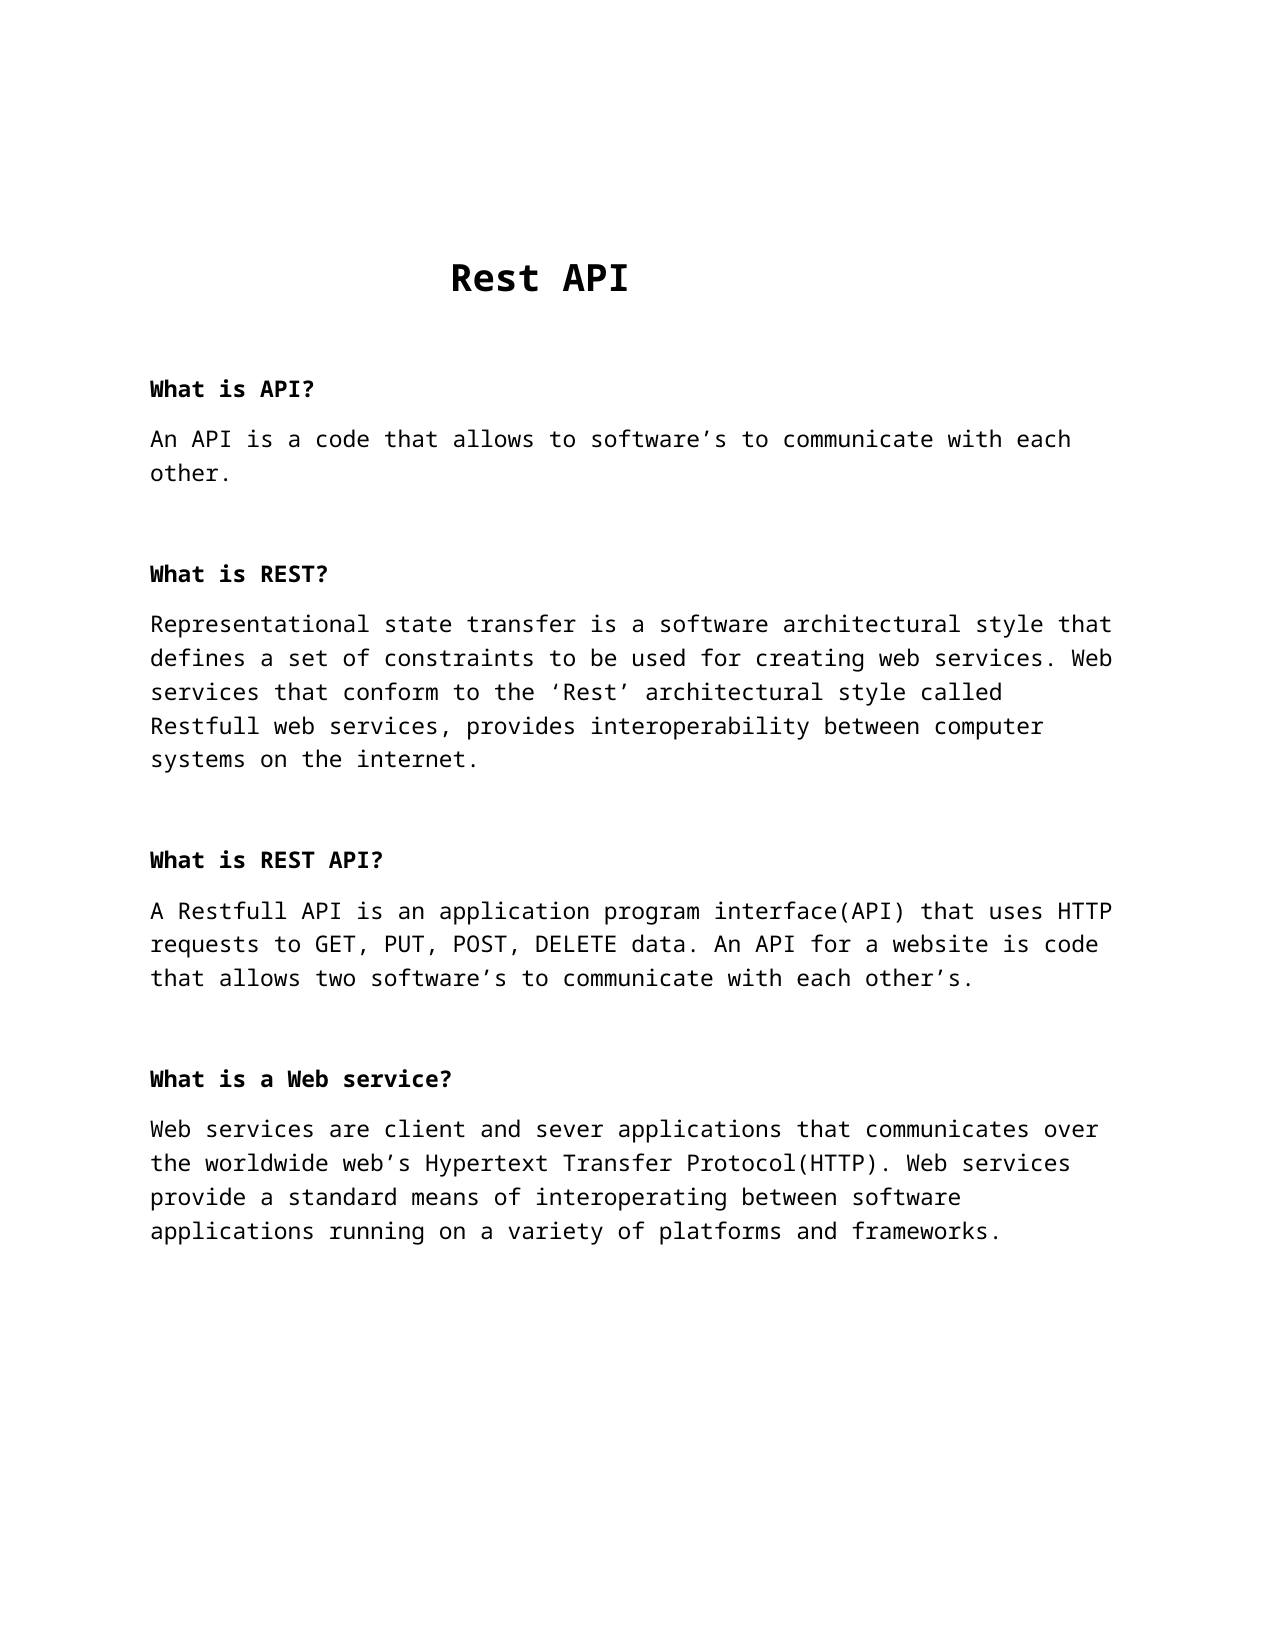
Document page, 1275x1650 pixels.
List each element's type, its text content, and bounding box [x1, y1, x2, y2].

text What is a Web service? [150, 1063, 1125, 1094]
text An API is a code that allows to software’s to communicate with each other. [150, 423, 1125, 488]
text Rest API [375, 251, 1125, 302]
text What is REST API? [150, 844, 1125, 876]
text What is REST? [150, 558, 1125, 589]
text What is API? [150, 373, 1125, 404]
text Representational state transfer is a software architectural style that defines a set of constraints to be used for creating web services. Web services that conform to the ‘Rest’ architectural style called Restfull web services, provides interoperability between computer systems on the internet. [150, 608, 1125, 775]
text A Restfull API is an application program interface(API) that uses HTTP requests to GET, PUT, POST, DELETE data. An API for a website is code that allows two software’s to communicate with each other’s. [150, 895, 1125, 993]
